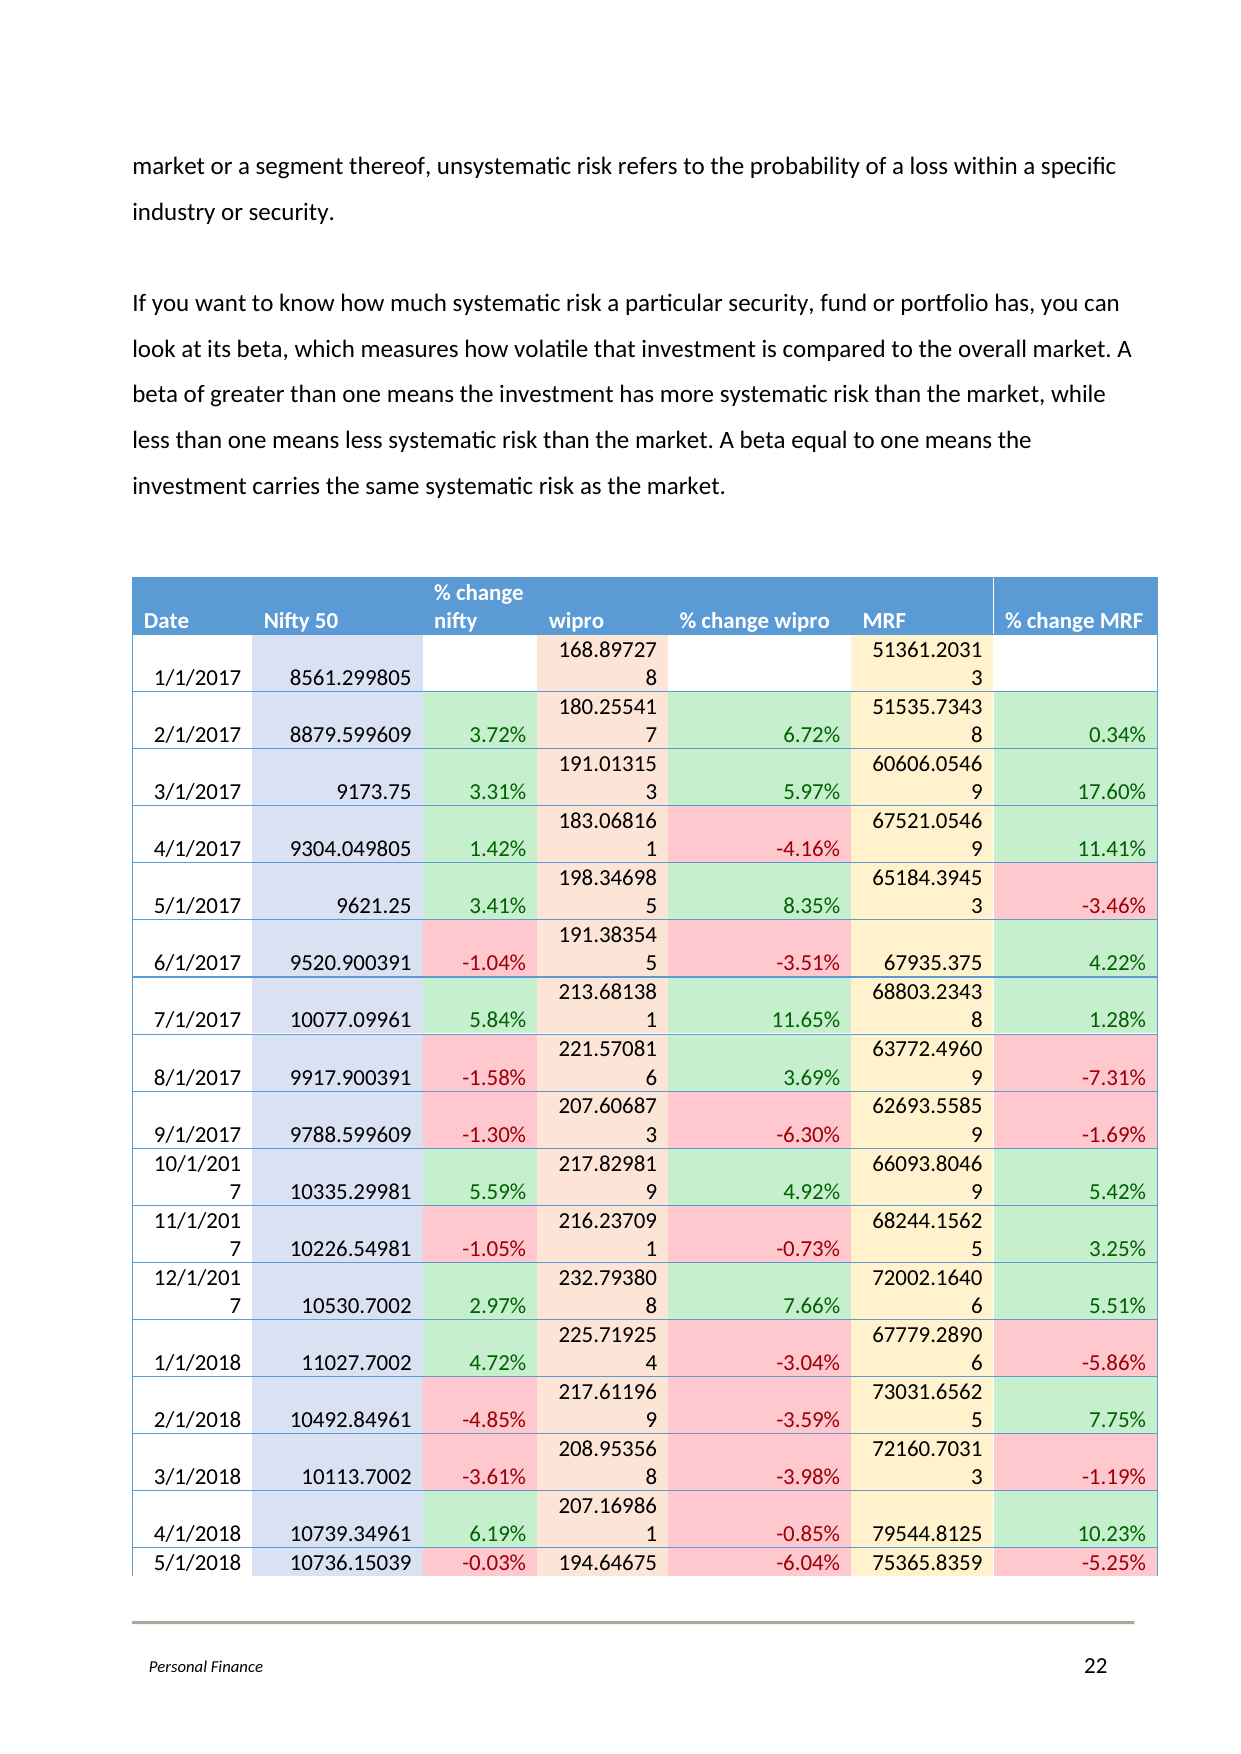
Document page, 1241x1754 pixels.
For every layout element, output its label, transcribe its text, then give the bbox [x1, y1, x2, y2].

table_cell 5.84% [423, 978, 537, 1033]
table_cell 5.97% [668, 749, 851, 805]
table_cell 9788.599609 [252, 1092, 423, 1148]
table_cell 62693.55859 [851, 1092, 993, 1148]
table_cell -3.51% [668, 920, 851, 976]
table_cell 66093.80469 [851, 1149, 993, 1205]
table_cell 73031.65625 [851, 1377, 993, 1433]
table_cell 8561.299805 [252, 635, 423, 691]
table_cell 207.169861 [537, 1491, 668, 1547]
table_cell 8879.599609 [252, 692, 423, 748]
table_cell 10335.29981 [252, 1149, 423, 1205]
table_cell 10530.7002 [252, 1263, 423, 1319]
table_cell -3.61% [423, 1434, 537, 1490]
table_cell -4.16% [668, 806, 851, 862]
table_cell 1.28% [994, 978, 1157, 1033]
table_cell 68244.15625 [851, 1206, 993, 1262]
table_cell -1.05% [423, 1206, 537, 1262]
table_cell 67935.375 [851, 920, 993, 976]
table_cell 3.72% [423, 692, 537, 748]
table_cell 5/1/2017 [133, 863, 252, 919]
table_cell -1.69% [994, 1092, 1157, 1148]
table_cell 225.719254 [537, 1320, 668, 1376]
table_cell 191.013153 [537, 749, 668, 805]
table_cell 65184.39453 [851, 863, 993, 919]
text If you want to know how much systematic risk a particular security, fund or portfolio has, you can look at its beta, which measures how volatile that investment is compared to the overall market. A beta of greater than one means the investment has more systematic risk than the market, while less than one means less systematic risk than the market. A beta equal to one means the investment carries the same systematic risk as the market. [132, 287, 1134, 501]
table_cell 51535.73438 [851, 692, 993, 748]
table_cell 9520.900391 [252, 920, 423, 976]
table_cell 10736.15039 [252, 1548, 423, 1576]
table_cell 3/1/2017 [133, 749, 252, 805]
table_cell [994, 635, 1157, 691]
table_cell 63772.49609 [851, 1035, 993, 1091]
table_cell 10226.54981 [252, 1206, 423, 1262]
table_cell 1/1/2017 [133, 635, 252, 691]
table_cell 3.41% [423, 863, 537, 919]
table_cell 10/1/2017 [133, 1149, 252, 1205]
table_cell 183.068161 [537, 806, 668, 862]
table_cell 9917.900391 [252, 1035, 423, 1091]
table_cell 67521.05469 [851, 806, 993, 862]
table_cell 5/1/2018 [133, 1548, 252, 1576]
table_cell 1/1/2018 [133, 1320, 252, 1376]
table_cell 72002.16406 [851, 1263, 993, 1319]
table_cell -1.58% [423, 1035, 537, 1091]
table_cell 11/1/2017 [133, 1206, 252, 1262]
table_cell 10077.09961 [252, 978, 423, 1033]
table_cell -3.98% [668, 1434, 851, 1490]
table_cell 72160.70313 [851, 1434, 993, 1490]
table_cell 12/1/2017 [133, 1263, 252, 1319]
table_cell 2.97% [423, 1263, 537, 1319]
table_header wipro [537, 578, 668, 634]
table_cell 7.66% [668, 1263, 851, 1319]
table_header % change MRF [994, 578, 1157, 634]
table_cell 4/1/2018 [133, 1491, 252, 1547]
table_cell 67779.28906 [851, 1320, 993, 1376]
table_cell 10.23% [994, 1491, 1157, 1547]
table_cell -1.19% [994, 1434, 1157, 1490]
table_cell [423, 635, 537, 691]
table_cell 180.255417 [537, 692, 668, 748]
table_cell 8.35% [668, 863, 851, 919]
table_cell [668, 635, 851, 691]
table_cell 4/1/2017 [133, 806, 252, 862]
table_cell 216.237091 [537, 1206, 668, 1262]
table_cell 168.897278 [537, 635, 668, 691]
table_cell 6/1/2017 [133, 920, 252, 976]
table_cell 6.72% [668, 692, 851, 748]
table_cell -4.85% [423, 1377, 537, 1433]
table_cell 10739.34961 [252, 1491, 423, 1547]
table_cell 7.75% [994, 1377, 1157, 1433]
table_cell 11.65% [668, 978, 851, 1033]
table_cell 9/1/2017 [133, 1092, 252, 1148]
table_header % change wipro [668, 578, 851, 634]
table_cell 217.829819 [537, 1149, 668, 1205]
table_cell -0.73% [668, 1206, 851, 1262]
table_cell 60606.05469 [851, 749, 993, 805]
table_cell 9173.75 [252, 749, 423, 805]
table_cell 198.346985 [537, 863, 668, 919]
table_cell 191.383545 [537, 920, 668, 976]
table_cell -3.04% [668, 1320, 851, 1376]
table_header Nifty 50 [252, 578, 423, 634]
table_cell 221.570816 [537, 1035, 668, 1091]
table_cell -1.30% [423, 1092, 537, 1148]
table_cell 207.606873 [537, 1092, 668, 1148]
table_cell -6.04% [668, 1548, 851, 1576]
table_cell 217.611969 [537, 1377, 668, 1433]
table_cell 7/1/2017 [133, 978, 252, 1033]
table_cell -5.25% [994, 1548, 1157, 1576]
table_cell 10113.7002 [252, 1434, 423, 1490]
table_header Date [133, 578, 252, 634]
table_cell -1.04% [423, 920, 537, 976]
table_cell 6.19% [423, 1491, 537, 1547]
table_cell 2/1/2017 [133, 692, 252, 748]
table_cell 3.25% [994, 1206, 1157, 1262]
table_cell 194.646759 [537, 1548, 668, 1576]
table_cell 232.793808 [537, 1263, 668, 1319]
table_cell 5.51% [994, 1263, 1157, 1319]
table_cell 0.34% [994, 692, 1157, 748]
table_cell 3.31% [423, 749, 537, 805]
table_cell 79544.8125 [851, 1491, 993, 1547]
table_cell 68803.23438 [851, 978, 993, 1033]
table_cell -7.31% [994, 1035, 1157, 1091]
table_cell 8/1/2017 [133, 1035, 252, 1091]
table_cell 11.41% [994, 806, 1157, 862]
table_cell 9621.25 [252, 863, 423, 919]
table_cell 4.92% [668, 1149, 851, 1205]
table_cell 5.42% [994, 1149, 1157, 1205]
table_cell 4.22% [994, 920, 1157, 976]
table_cell 3.69% [668, 1035, 851, 1091]
table_cell 10492.84961 [252, 1377, 423, 1433]
table_cell -6.30% [668, 1092, 851, 1148]
table_cell 5.59% [423, 1149, 537, 1205]
table_cell -5.86% [994, 1320, 1157, 1376]
table_cell 208.953568 [537, 1434, 668, 1490]
table_cell -3.46% [994, 863, 1157, 919]
table_cell -3.59% [668, 1377, 851, 1433]
table_cell 1.42% [423, 806, 537, 862]
table_cell 75365.83594 [851, 1548, 993, 1576]
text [132, 150, 1134, 226]
table_cell 9304.049805 [252, 806, 423, 862]
table_header % change nifty [423, 578, 537, 634]
table_cell -0.85% [668, 1491, 851, 1547]
table_cell 213.681381 [537, 978, 668, 1033]
table_cell 2/1/2018 [133, 1377, 252, 1433]
table_cell 17.60% [994, 749, 1157, 805]
table_cell 4.72% [423, 1320, 537, 1376]
table_cell 3/1/2018 [133, 1434, 252, 1490]
table_header MRF [851, 578, 993, 634]
table_cell -0.03% [423, 1548, 537, 1576]
table_cell 11027.7002 [252, 1320, 423, 1376]
table_cell 51361.20313 [851, 635, 993, 691]
